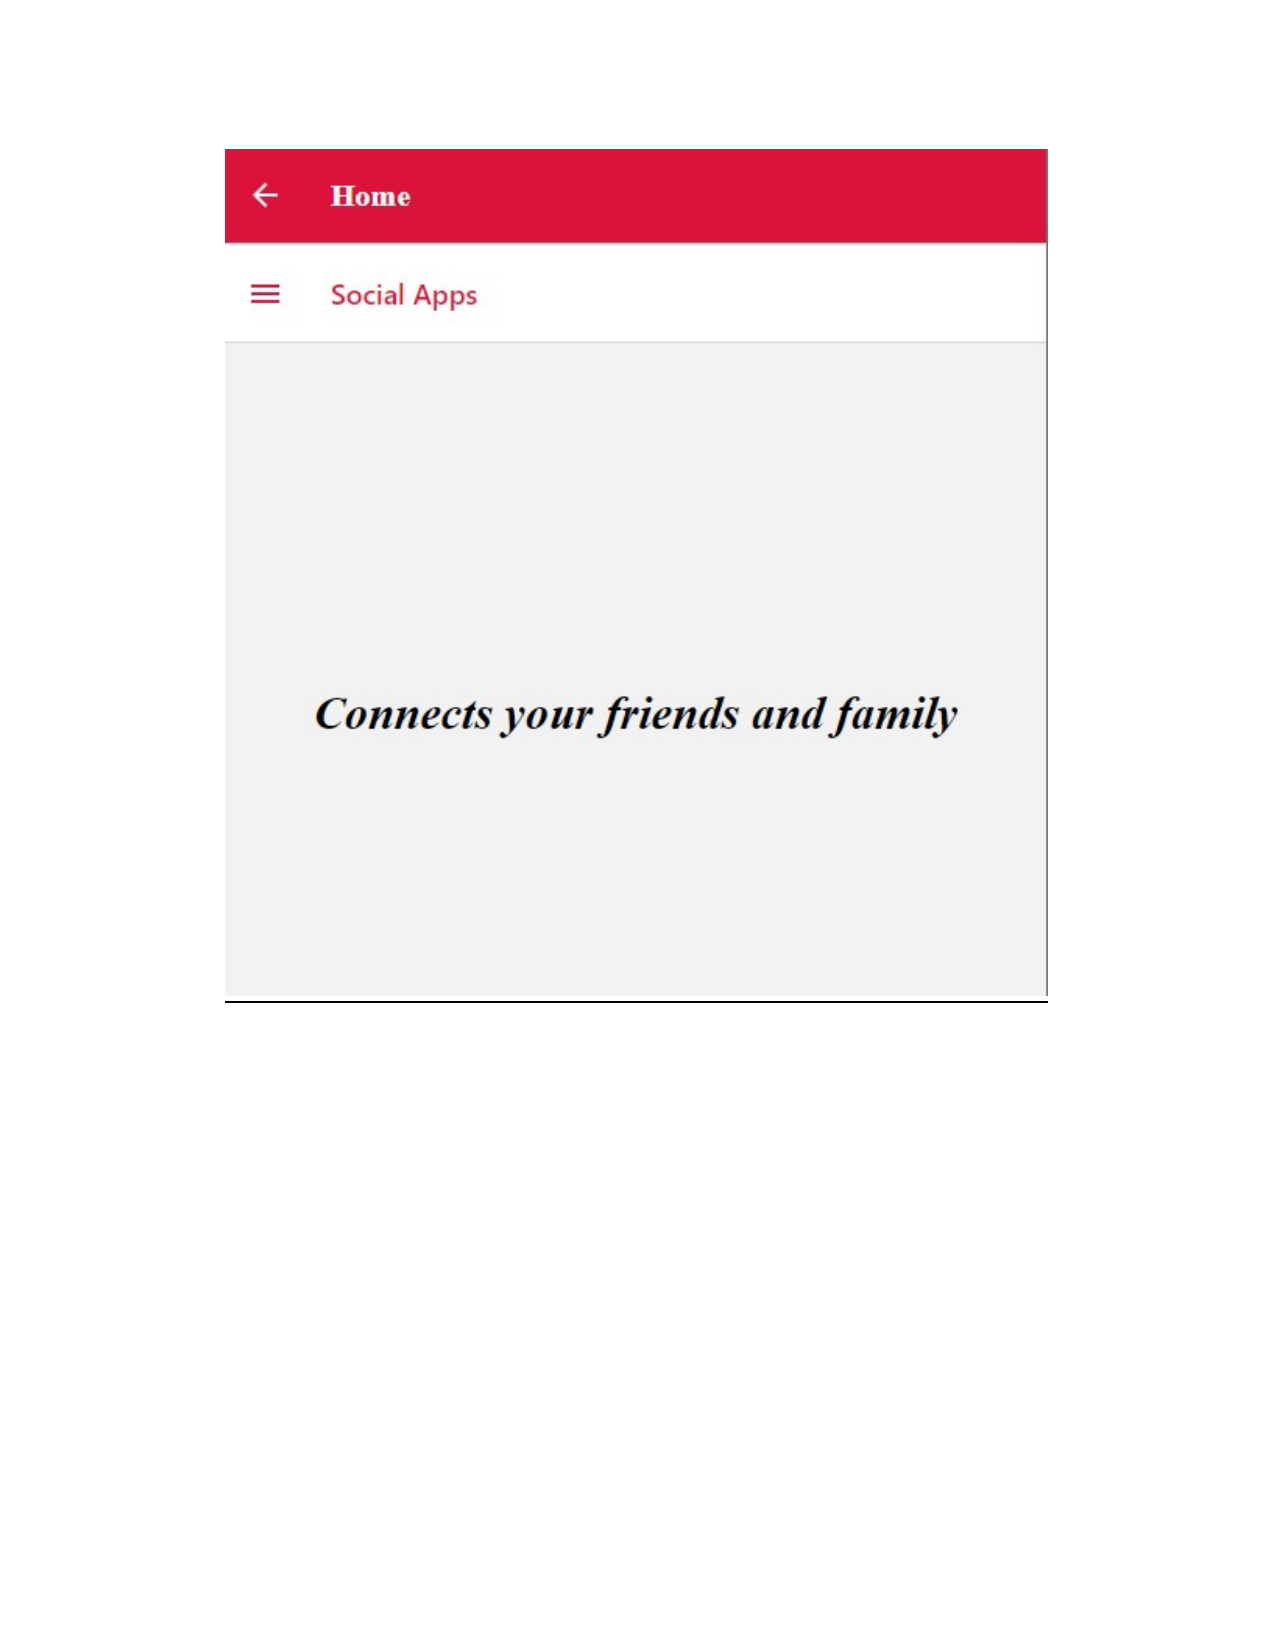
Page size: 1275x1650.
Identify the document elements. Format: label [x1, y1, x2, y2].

picture [225, 149, 1048, 996]
